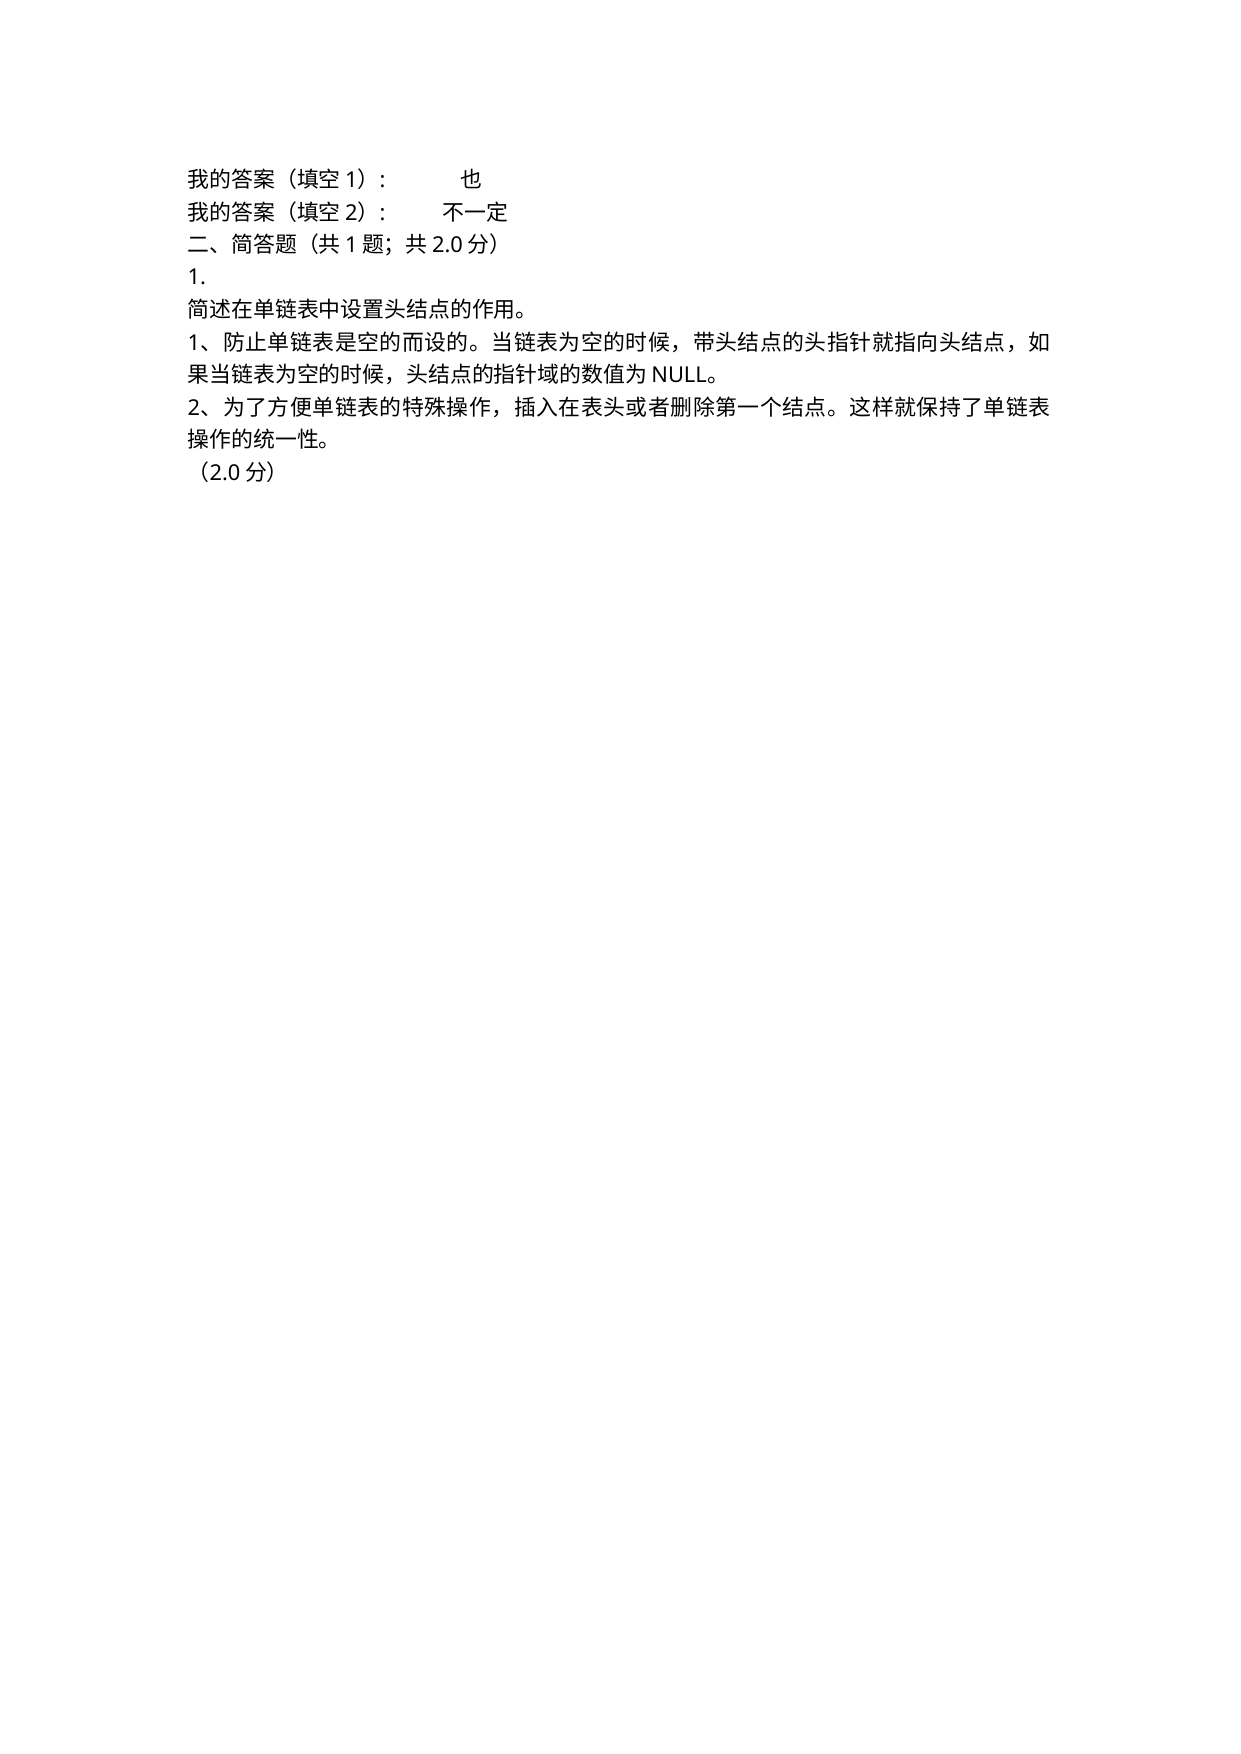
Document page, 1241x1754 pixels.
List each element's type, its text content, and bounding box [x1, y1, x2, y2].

text 2、为了方便单链表的特殊操作，插入在表头或者删除第一个结点。这样就保持了单链表操作的统一性。 [187, 389, 1053, 454]
text 二、简答题（共1题；共2.0分） [187, 227, 1053, 259]
text 我的答案（填空1）: 也 [187, 162, 1053, 194]
text （2.0分） [187, 454, 1053, 487]
text 1. [187, 259, 1053, 292]
text 简述在单链表中设置头结点的作用。 [187, 292, 1053, 324]
text 1、防止单链表是空的而设的。当链表为空的时候，带头结点的头指针就指向头结点，如果当链表为空的时候，头结点的指针域的数值为NULL。 [187, 324, 1053, 389]
text 我的答案（填空2）: 不一定 [187, 194, 1053, 227]
